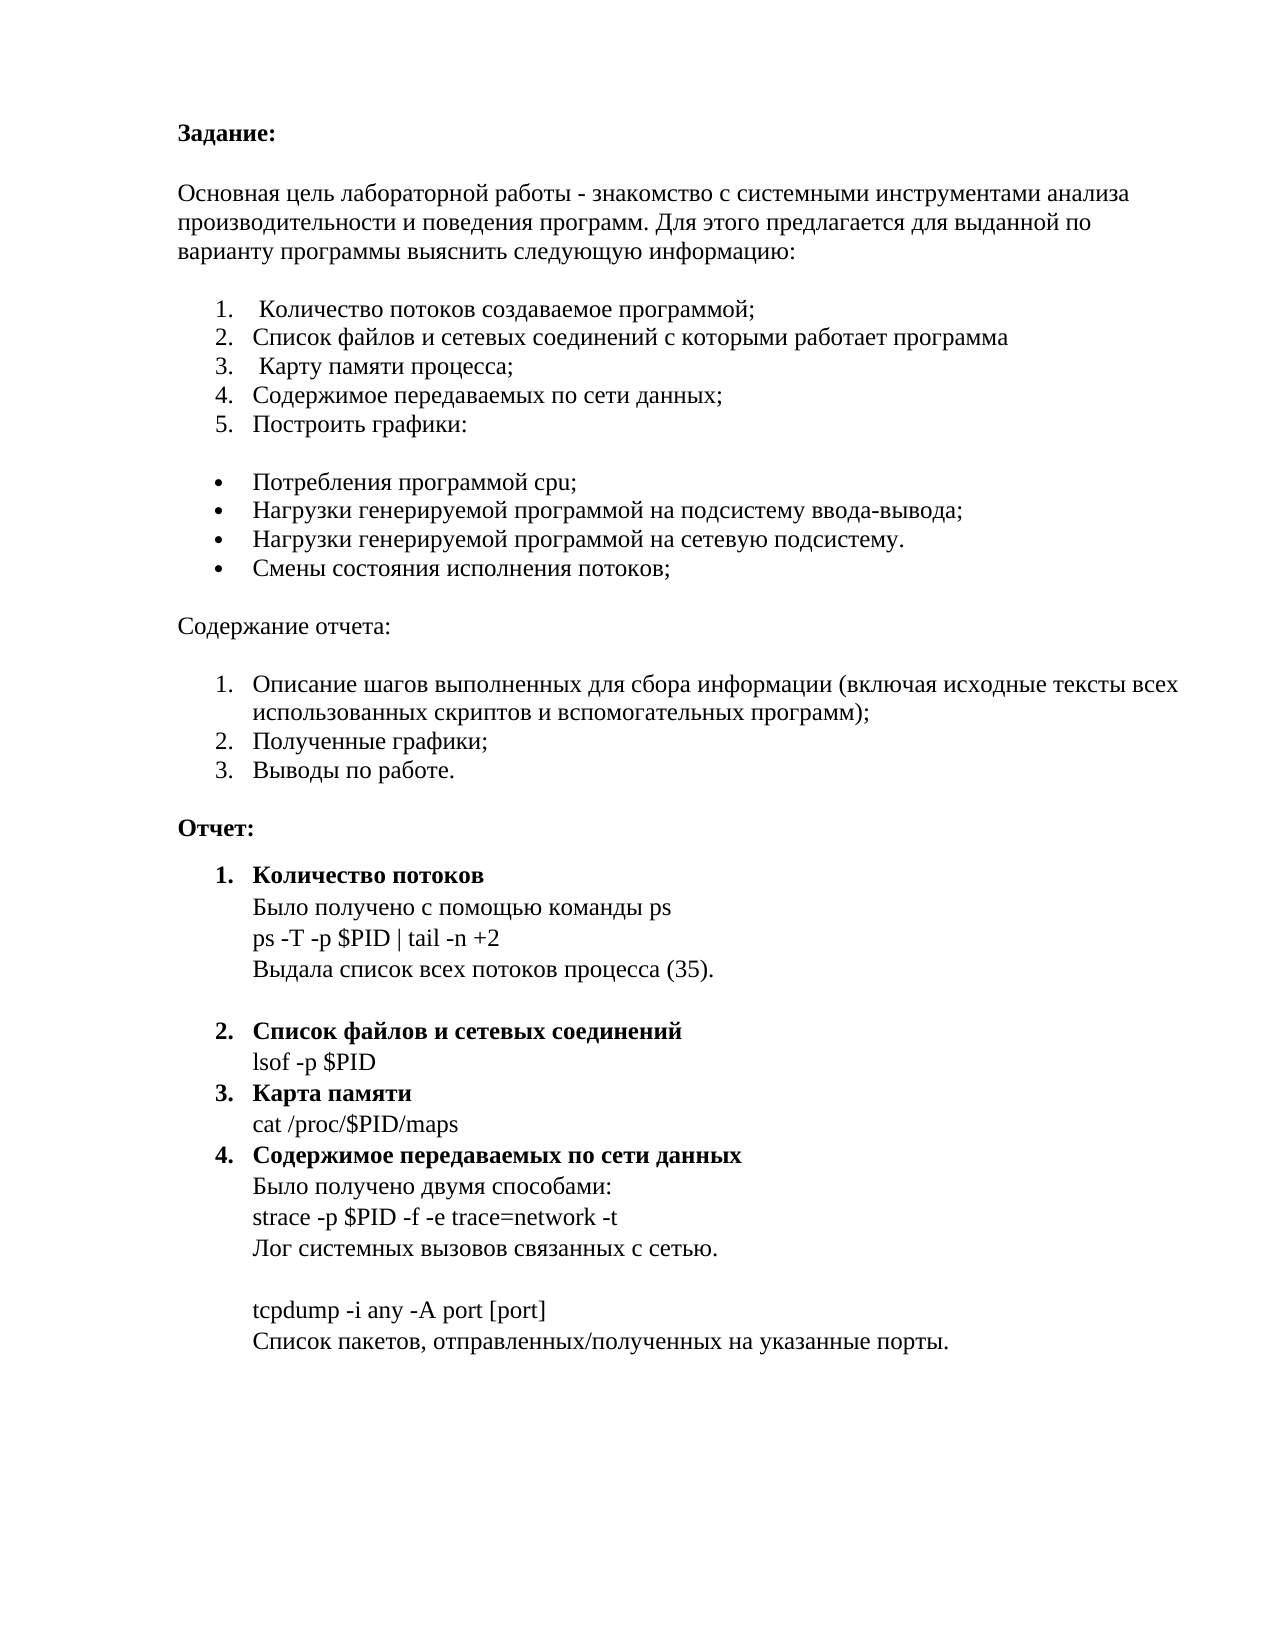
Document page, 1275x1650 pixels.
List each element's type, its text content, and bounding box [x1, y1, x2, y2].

list Полученные графики; [215, 726, 1186, 755]
list Построить графики: [215, 409, 1186, 437]
text Отчет: [177, 813, 1186, 842]
text Содержание отчета: [177, 611, 1186, 639]
list Смены состояния исполнения потоков; [215, 553, 1186, 582]
list Карту памяти процесса; [215, 351, 1186, 380]
list Список пакетов, отправленных/полученных на указанные порты. [252, 1326, 1186, 1355]
list Содержимое передаваемых по сети данных; [215, 380, 1186, 409]
list Карта памяти [215, 1078, 1186, 1107]
list Список файлов и сетевых соединений [215, 1016, 1186, 1044]
list Нагрузки генерируемой программой на подсистему ввода-вывода; [215, 495, 1186, 524]
text Основная цель лабораторной работы - знакомство с системными инструментами анализа производительности и поведения программ. Для этого предлагается для выданной по варианту программы выяснить следующую информацию: [177, 178, 1186, 264]
list Нагрузки генерируемой программой на сетевую подсистему. [215, 524, 1186, 553]
list Количество потоков [215, 861, 1186, 889]
list Лог системных вызовов связанных с сетью. [252, 1233, 1186, 1262]
list Было получено двумя способами: [252, 1171, 1186, 1200]
list strace -p $PID -f -e trace=network -t [252, 1202, 1186, 1231]
list ps -T -p $PID | tail -n +2 [252, 923, 1186, 951]
list Количество потоков создаваемое программой; [215, 294, 1186, 322]
list Выдала список всех потоков процесса (35). [252, 954, 1186, 982]
list Выводы по работе. [215, 755, 1186, 784]
list Список файлов и сетевых соединений с которыми работает программа [215, 322, 1186, 351]
list Было получено с помощью команды ps [252, 892, 1186, 920]
list lsof -p $PID [252, 1047, 1186, 1076]
list cat /proc/$PID/maps [252, 1109, 1186, 1138]
list Содержимое передаваемых по сети данных [215, 1140, 1186, 1169]
list Потребления программой cpu; [215, 467, 1186, 495]
text Задание: [177, 118, 1186, 147]
list Описание шагов выполненных для сбора информации (включая исходные тексты всех использованных скриптов и вспомогательных программ); [215, 669, 1186, 726]
list tcpdump -i any -A port [port] [252, 1295, 1186, 1324]
